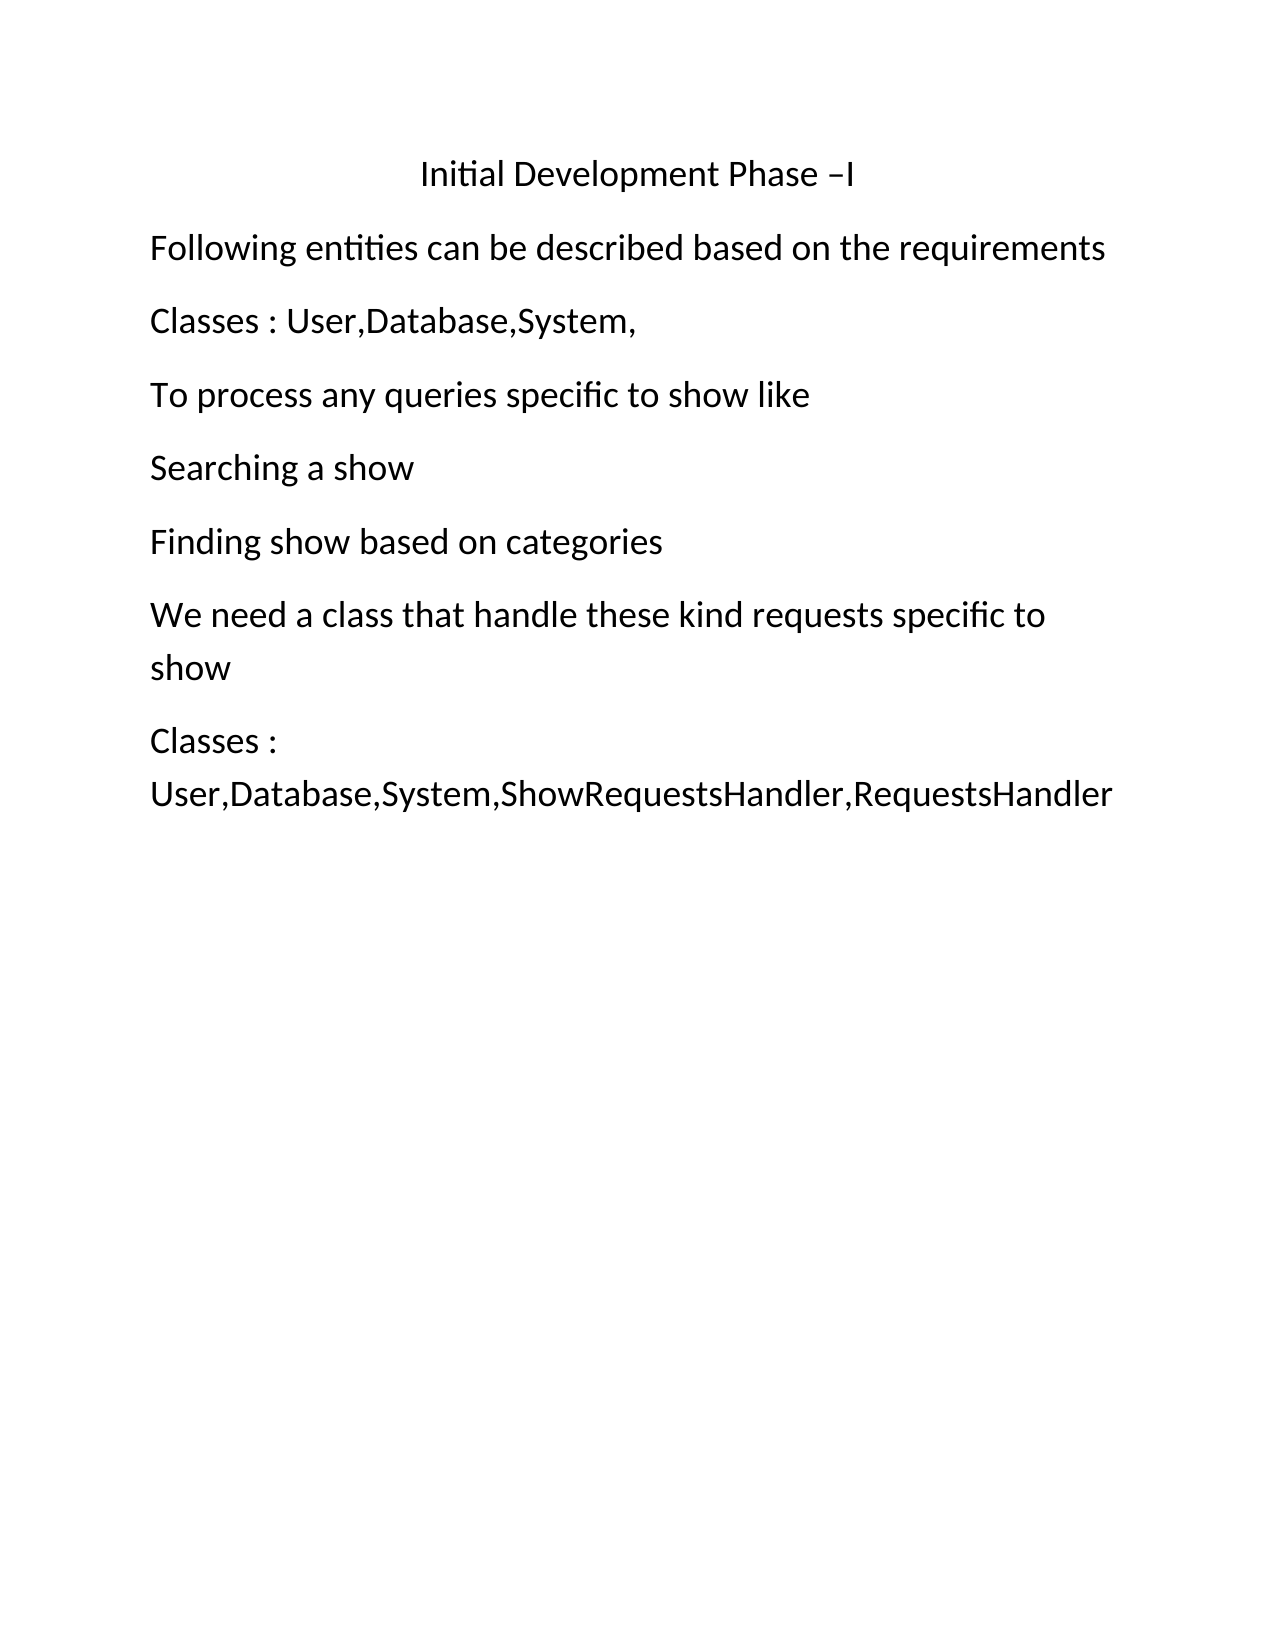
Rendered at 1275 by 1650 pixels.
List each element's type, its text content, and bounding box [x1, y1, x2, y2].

text We need a class that handle these kind requests specific to show [150, 591, 1125, 690]
text Following entities can be described based on the requirements [150, 223, 1125, 269]
text Initial Development Phase –I [150, 150, 1125, 196]
text Classes : User,Database,System, [150, 297, 1125, 343]
text Searching a show [150, 444, 1125, 490]
text To process any queries specific to show like [150, 371, 1125, 416]
text Classes : User,Database,System,ShowRequestsHandler,RequestsHandler [150, 717, 1125, 816]
text Finding show based on categories [150, 518, 1125, 563]
